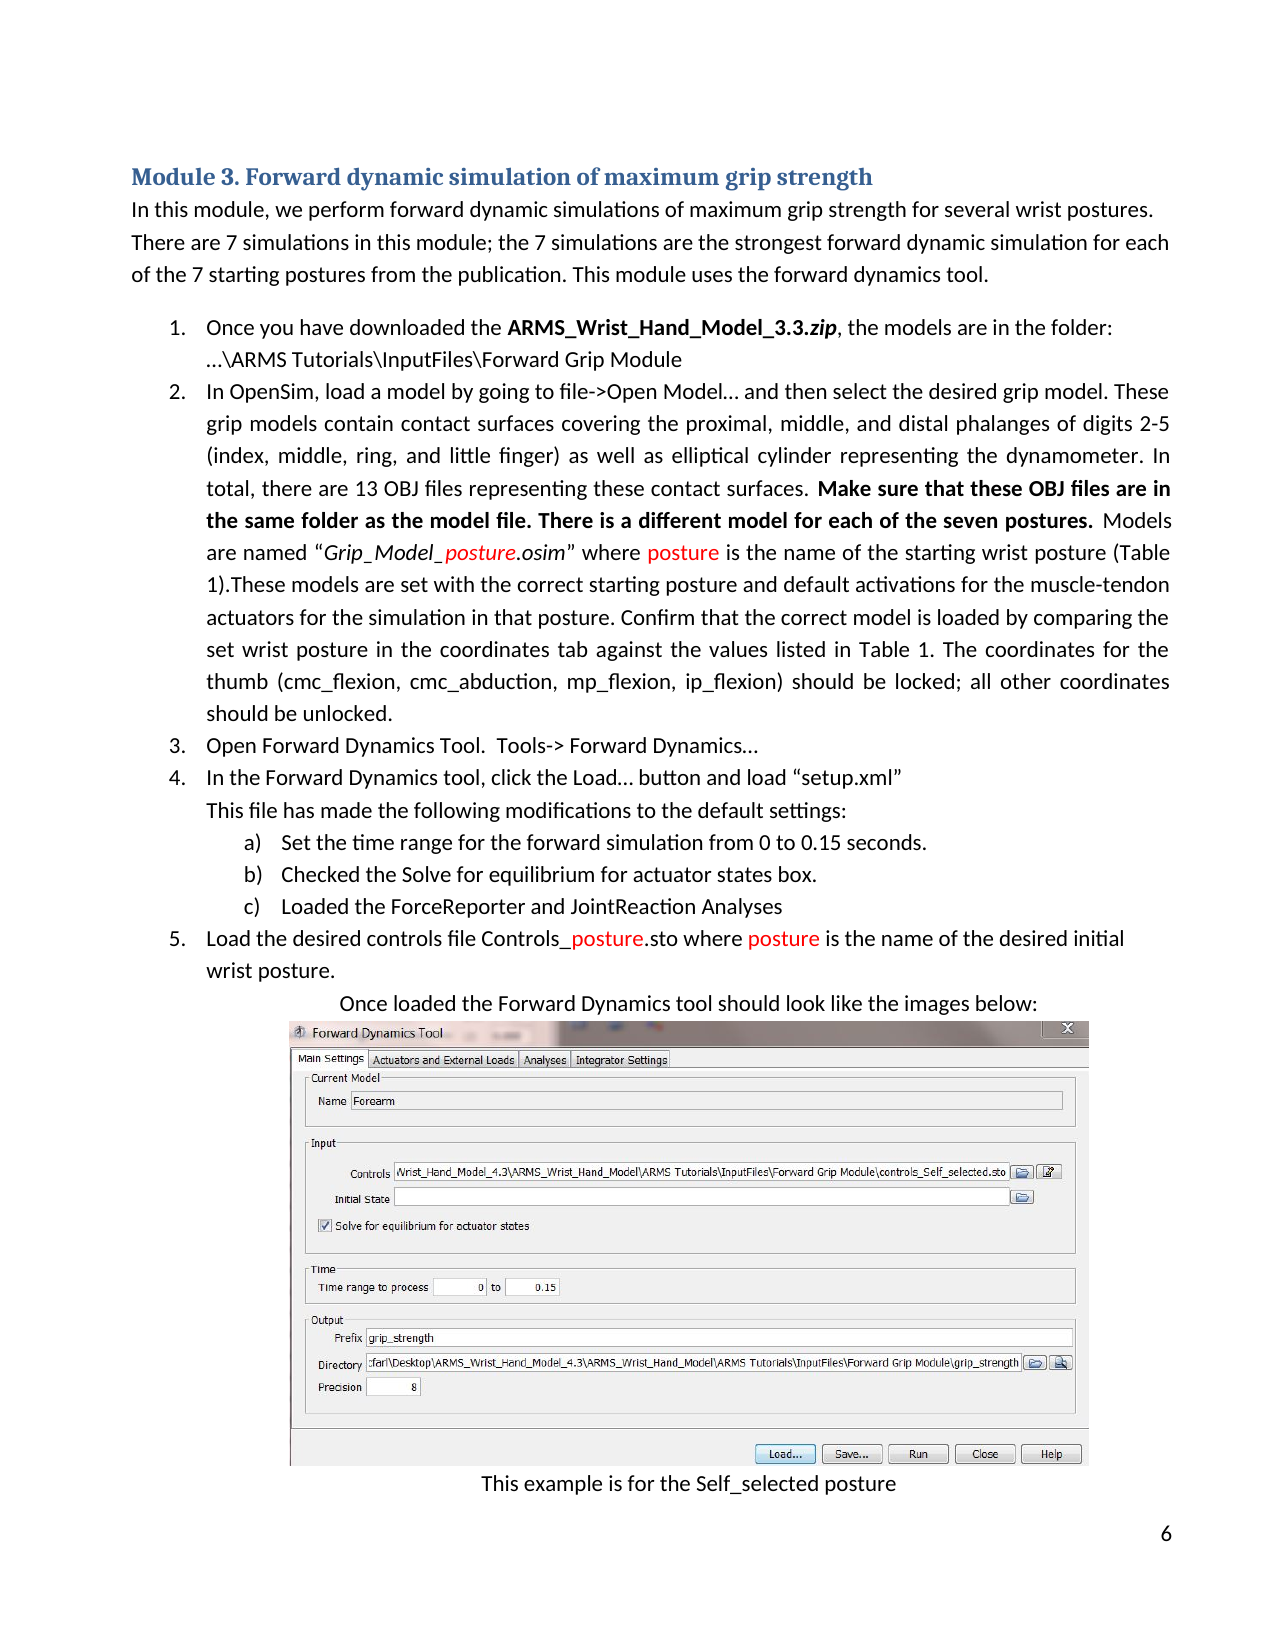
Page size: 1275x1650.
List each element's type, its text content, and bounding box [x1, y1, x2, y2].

list Once you have downloaded the ARMS_Wrist_Hand_Model_3.3.zip, the models are in the folder: [169, 313, 1172, 341]
list Checked the Solve for equilibrium for actuator states box. [244, 860, 1172, 888]
list Once loaded the Forward Dynamics tool should look like the images below: [206, 989, 1172, 1017]
list …\ARMS Tutorials\InputFiles\Forward Grip Module [206, 345, 1172, 373]
list Loaded the ForceReporter and JointReaction Analyses [244, 892, 1172, 920]
list Set the time range for the forward simulation from 0 to 0.15 seconds. [244, 828, 1172, 856]
list This example is for the Self_selected posture [206, 1469, 1172, 1497]
text In this module, we perform forward dynamic simulations of maximum grip strength for several wrist postures. There are 7 simulations in this module; the 7 simulations are the strongest forward dynamic simulation for each of the 7 starting postures from the publication. This module uses the forward dynamics tool. [131, 196, 1172, 288]
picture [289, 1021, 1089, 1466]
list Load the desired controls file Controls_posture.sto where posture is the name of the desired initial wrist posture. [169, 924, 1172, 985]
list Open Forward Dynamics Tool. Tools-> Forward Dynamics… [169, 731, 1172, 759]
list In the Forward Dynamics tool, click the Load… button and load “setup.xml” [169, 763, 1172, 792]
list This file has made the following modifications to the default settings: [206, 796, 1172, 824]
subtitle Module 3. Forward dynamic simulation of maximum grip strength [131, 162, 1172, 191]
list In OpenSim, load a model by going to file->Open Model… and then select the desired grip model. These grip models contain contact surfaces covering the proximal, middle, and distal phalanges of digits 2-5 (index, middle, ring, and little finger) as well as elliptical cylinder representing the dynamometer. In total, there are 13 OBJ files representing these contact surfaces. Make sure that these OBJ files are in the same folder as the model file. There is a different model for each of the seven postures. Models are named “Grip_Model_posture.osim” where posture is the name of the starting wrist posture (Table 1).These models are set with the correct starting posture and default activations for the muscle-tendon actuators for the simulation in that posture. Confirm that the correct model is loaded by comparing the set wrist posture in the coordinates tab against the values listed in Table 1. The coordinates for the thumb (cmc_flexion, cmc_abduction, mp_flexion, ip_flexion) should be locked; all other coordinates should be unlocked. [169, 377, 1172, 727]
